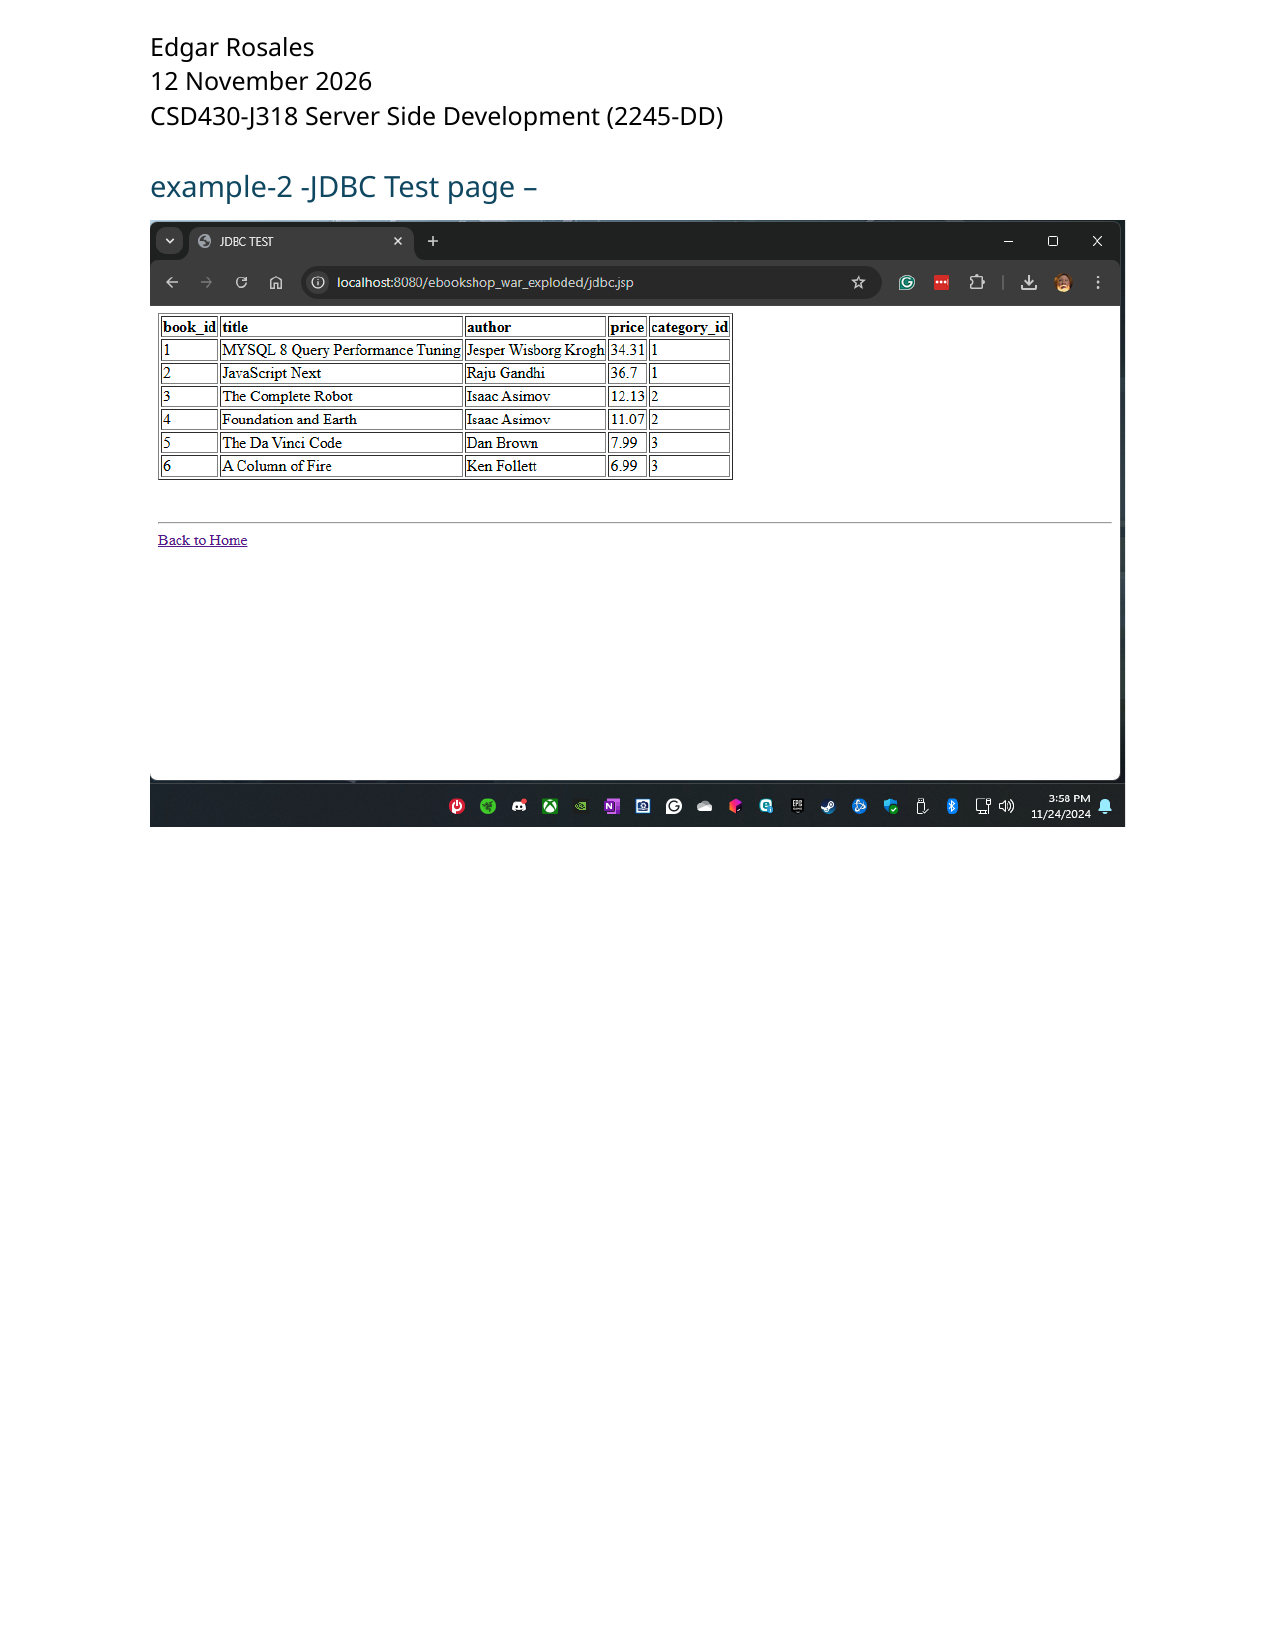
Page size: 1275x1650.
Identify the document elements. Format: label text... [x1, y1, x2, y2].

picture [150, 220, 1125, 827]
subtitle example-2 -JDBC Test page – [150, 166, 1125, 206]
